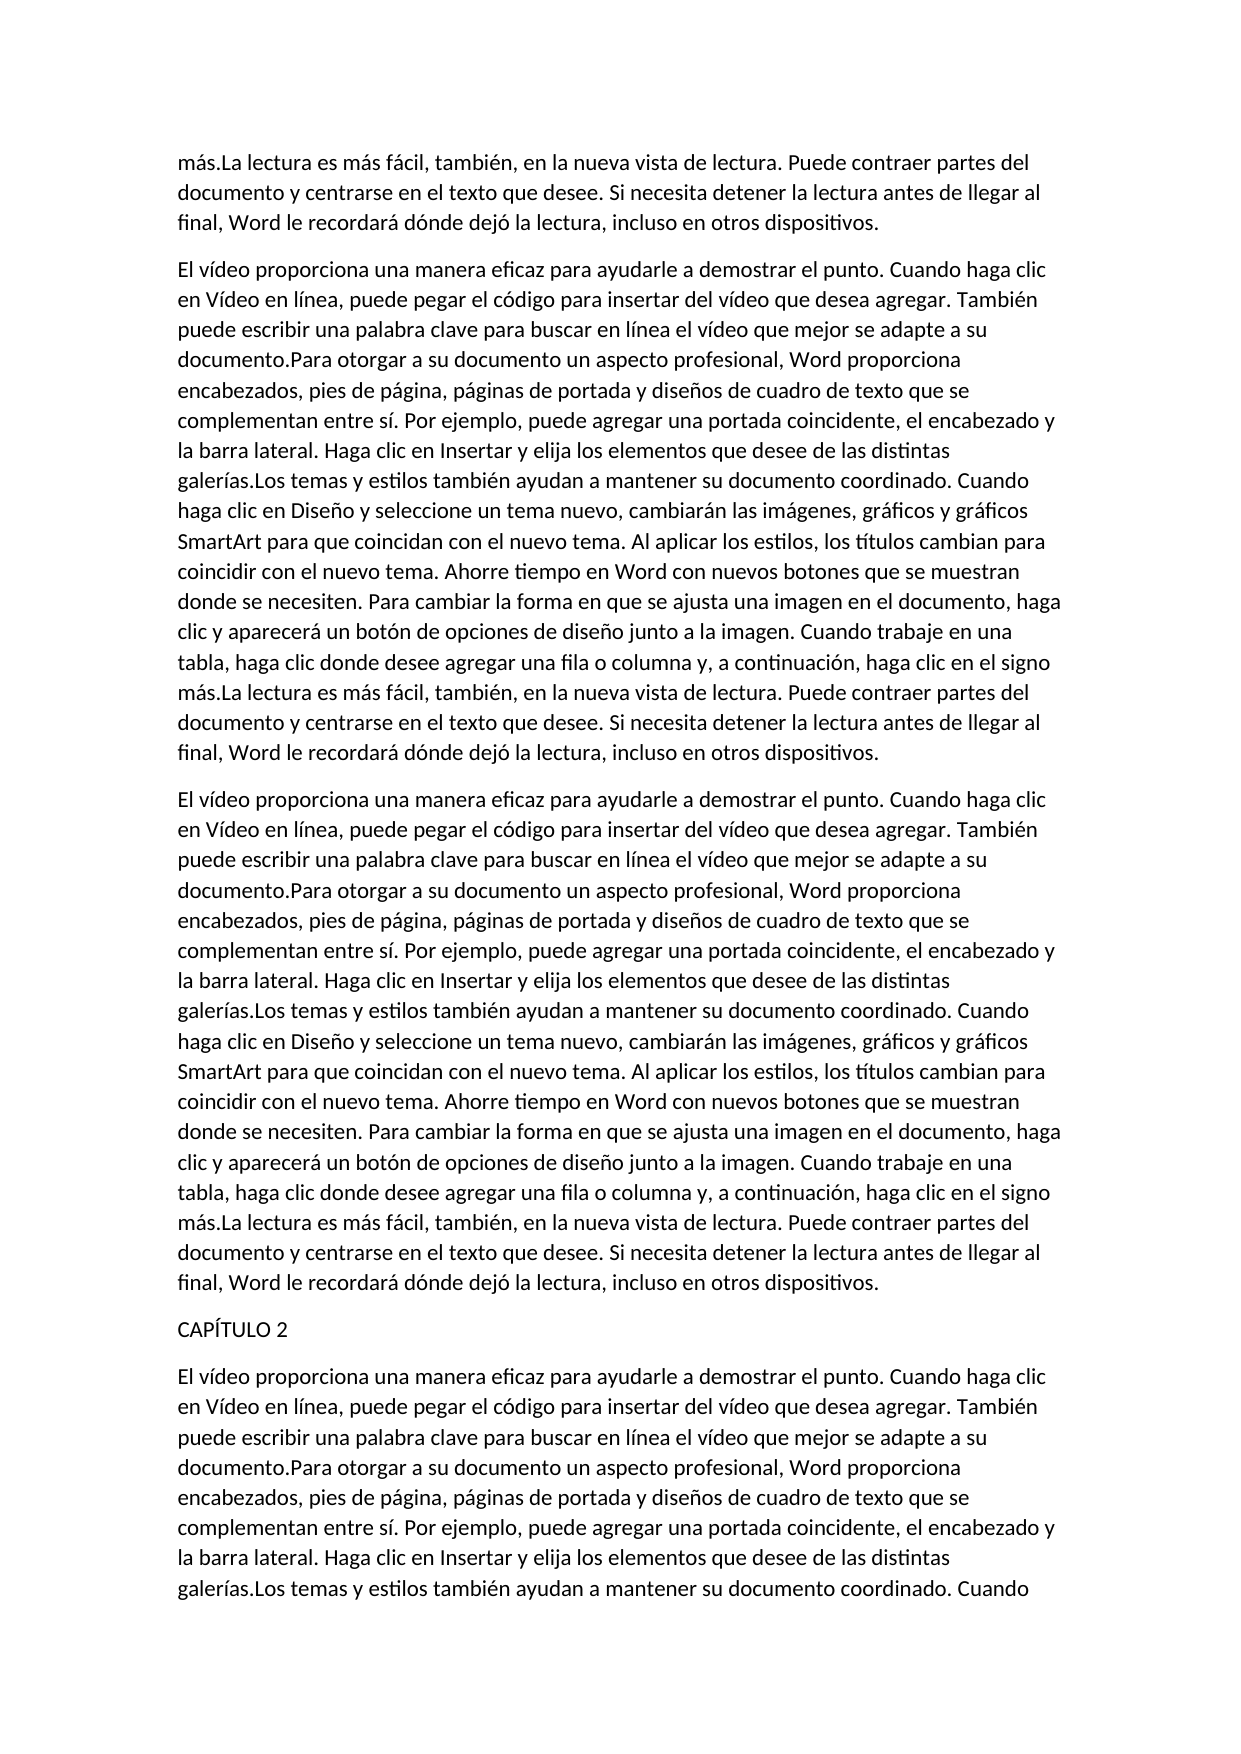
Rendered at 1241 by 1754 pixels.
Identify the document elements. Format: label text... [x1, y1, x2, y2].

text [177, 148, 1063, 236]
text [177, 1362, 1063, 1602]
text CAPÍTULO 2 [177, 1315, 1063, 1343]
